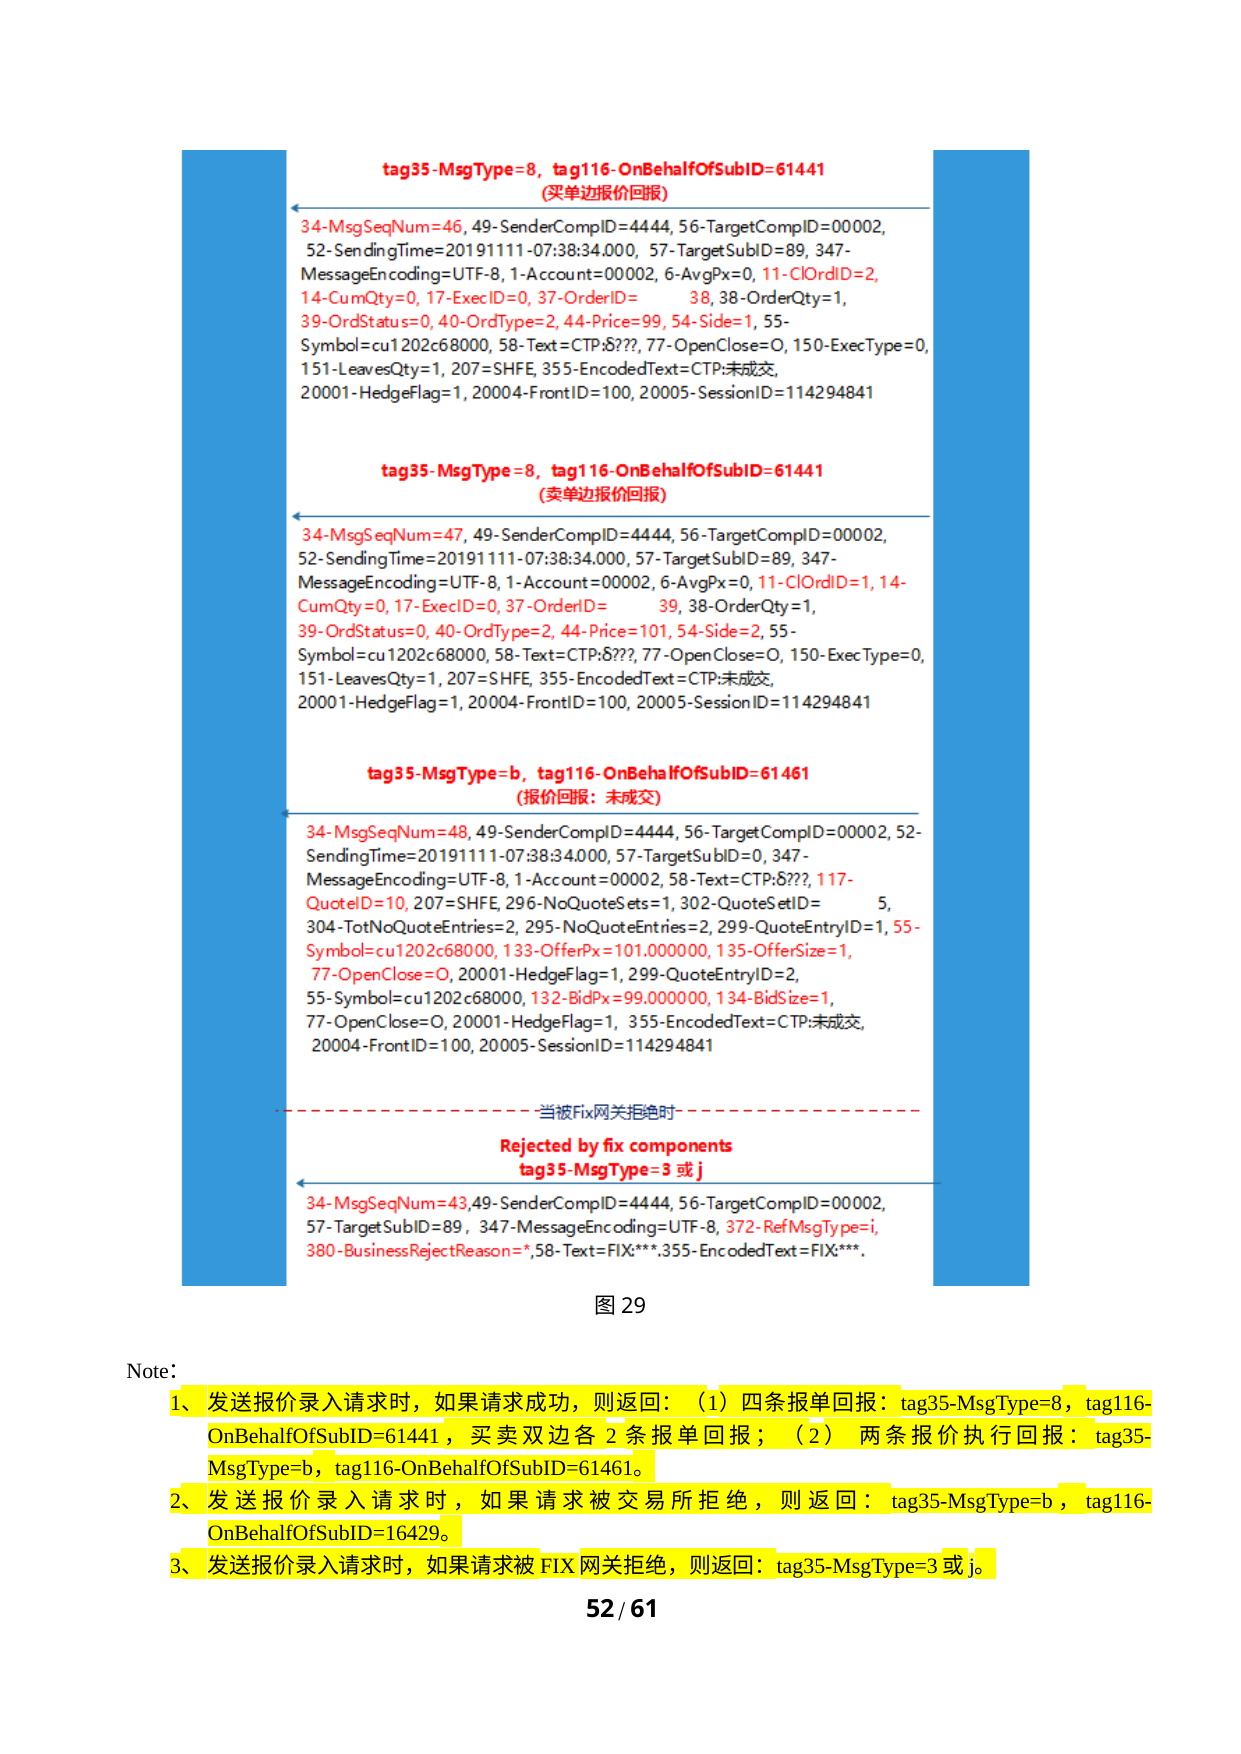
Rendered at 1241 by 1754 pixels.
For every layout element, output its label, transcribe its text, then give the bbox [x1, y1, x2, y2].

list 发送报价录入请求时，如果请求成功，则返回：（1）四条报单回报：tag35-MsgType=8，tag116-OnBehalfOfSubID=61441，买卖双边各2条报单回报；（2） 两条报价执行回报：tag35-MsgType=b，tag116-OnBehalfOfSubID=61461。 [170, 1385, 1152, 1482]
picture [118, 150, 1123, 1286]
list Note： [126, 1352, 1152, 1385]
text 图29 [89, 1287, 1152, 1320]
list 发送报价录入请求时，如果请求被交易所拒绝，则返回：tag35-MsgType=b，tag116-OnBehalfOfSubID=16429。 [170, 1482, 1152, 1547]
list 发送报价录入请求时，如果请求被FIX网关拒绝，则返回：tag35-MsgType=3或j。 [170, 1547, 1152, 1580]
